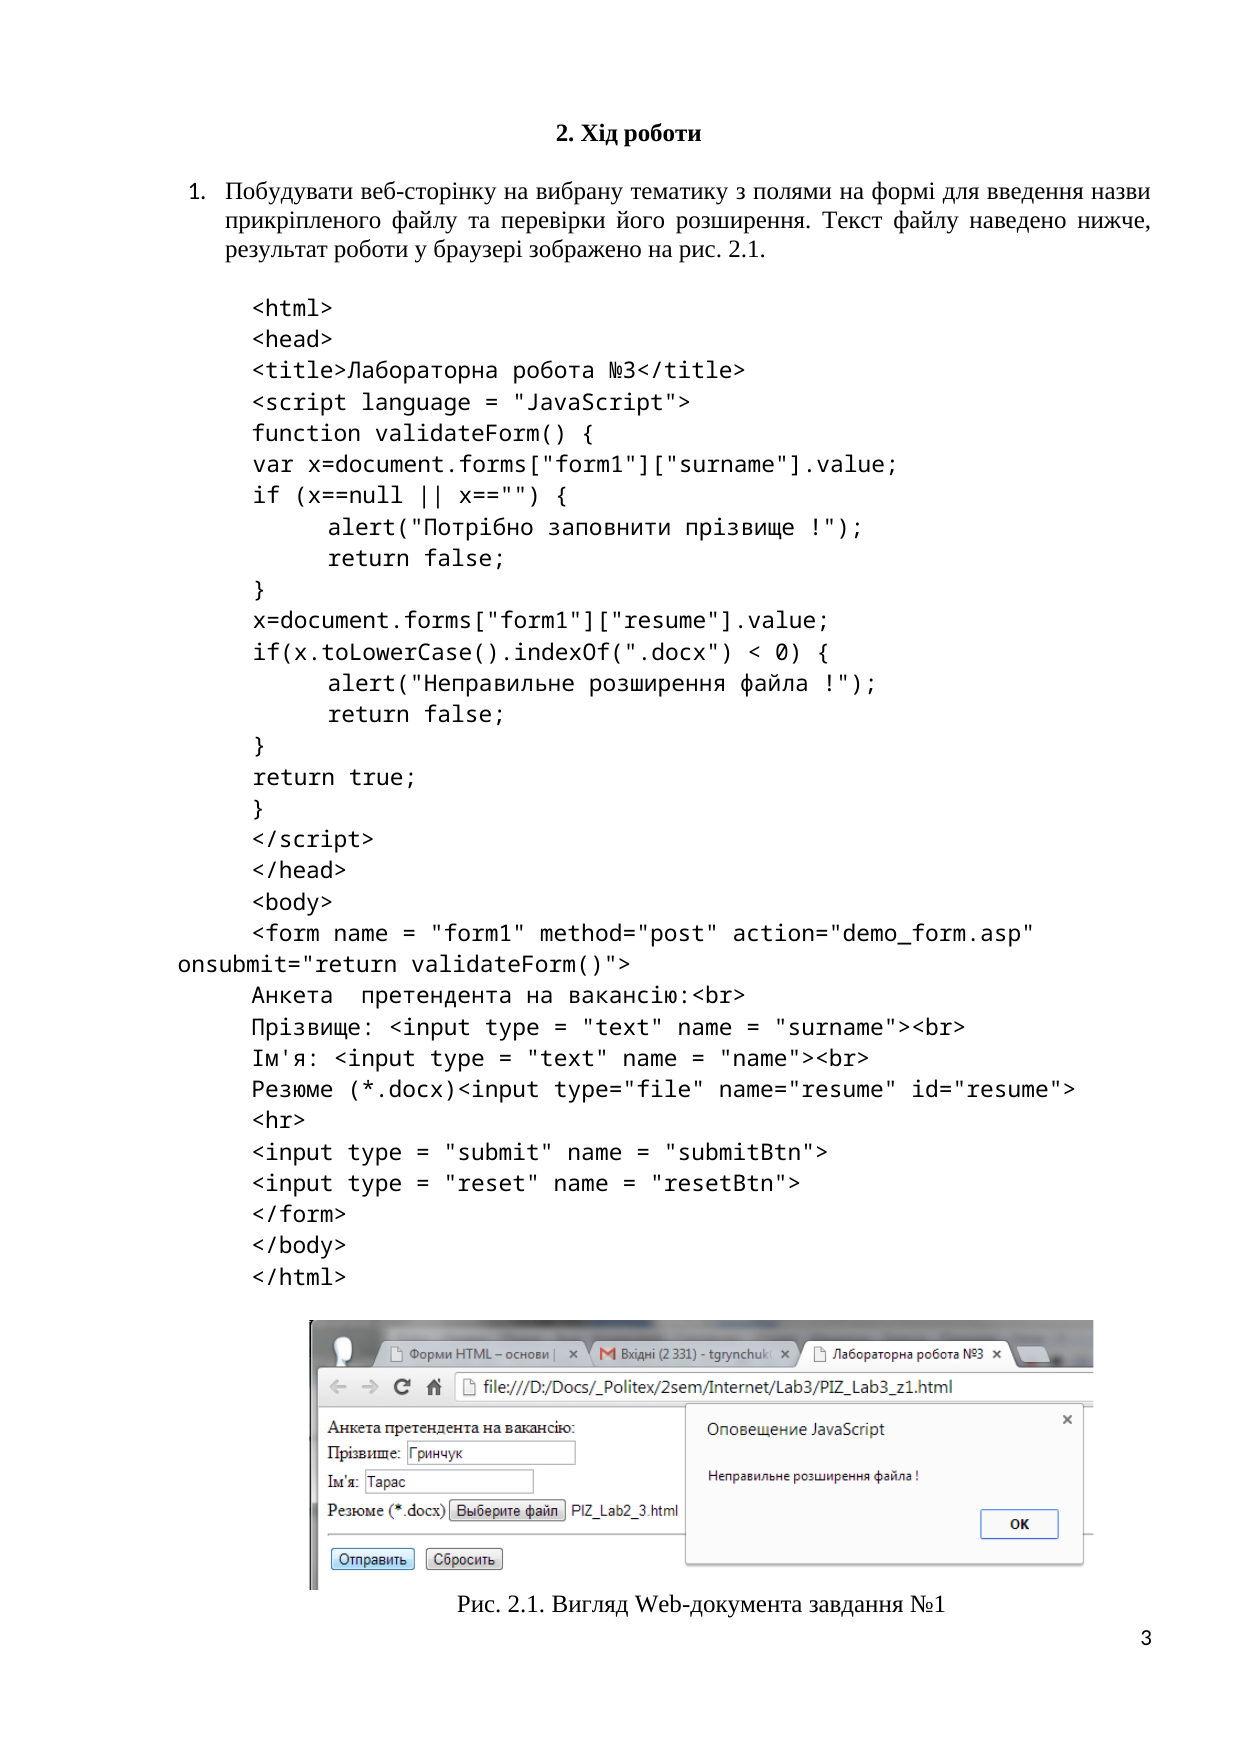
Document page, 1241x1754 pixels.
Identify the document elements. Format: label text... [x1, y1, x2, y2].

text </script> [177, 823, 1152, 854]
text } [177, 792, 1152, 823]
text <input type = "submit" name = "submitBtn"> [177, 1136, 1152, 1167]
text <hr> [177, 1104, 1152, 1136]
text var x=document.forms["form1"]["surname"].value; [177, 448, 1152, 479]
text } [177, 729, 1152, 761]
text return false; [177, 698, 1152, 729]
text </head> [177, 854, 1152, 886]
text Резюме (*.docx)<input type="file" name="resume" id="resume"> [177, 1073, 1152, 1104]
text return true; [177, 761, 1152, 792]
text alert("Неправильне розширення файла !"); [177, 667, 1152, 698]
subtitle 2. Хід роботи [556, 118, 1152, 147]
text </form> [177, 1198, 1152, 1229]
text } [177, 573, 1152, 604]
text Прізвище: <input type = "text" name = "surname"><br> [177, 1011, 1152, 1042]
text <body> [177, 886, 1152, 917]
text alert("Потрібно заповнити прізвище !"); [177, 511, 1152, 542]
text function validateForm() { [177, 417, 1152, 448]
text if (x==null || x=="") { [177, 479, 1152, 511]
text <head> [177, 323, 1152, 354]
text <form name = "form1" method="post" action="demo_form.asp" onsubmit="return validateForm()"> [177, 917, 1152, 979]
text x=document.forms["form1"]["resume"].value; [177, 604, 1152, 636]
text <input type = "reset" name = "resetBtn"> [177, 1167, 1152, 1198]
text <title>Лабораторна робота №3</title> [177, 354, 1152, 386]
text </body> [177, 1229, 1152, 1261]
text return false; [177, 542, 1152, 573]
text Рис. 2.1. Вигляд Web-документа завдання №1 [177, 1589, 1152, 1618]
text Анкета претендента на вакансію:<br> [177, 979, 1152, 1011]
text <html> [177, 292, 1152, 323]
list Побудувати веб-сторінку на вибрану тематику з полями на формі для введення назви прикріпленого файлу та перевірки його розширення. Текст файлу наведено нижче, результат роботи у браузері зображено на рис. 2.1. [187, 175, 1152, 263]
text </html> [177, 1261, 1152, 1292]
text <script language = "JavaScript"> [177, 386, 1152, 417]
picture [309, 1320, 1094, 1590]
text Ім'я: <input type = "text" name = "name"><br> [177, 1042, 1152, 1073]
text if(x.toLowerCase().indexOf(".docx") < 0) { [177, 636, 1152, 667]
